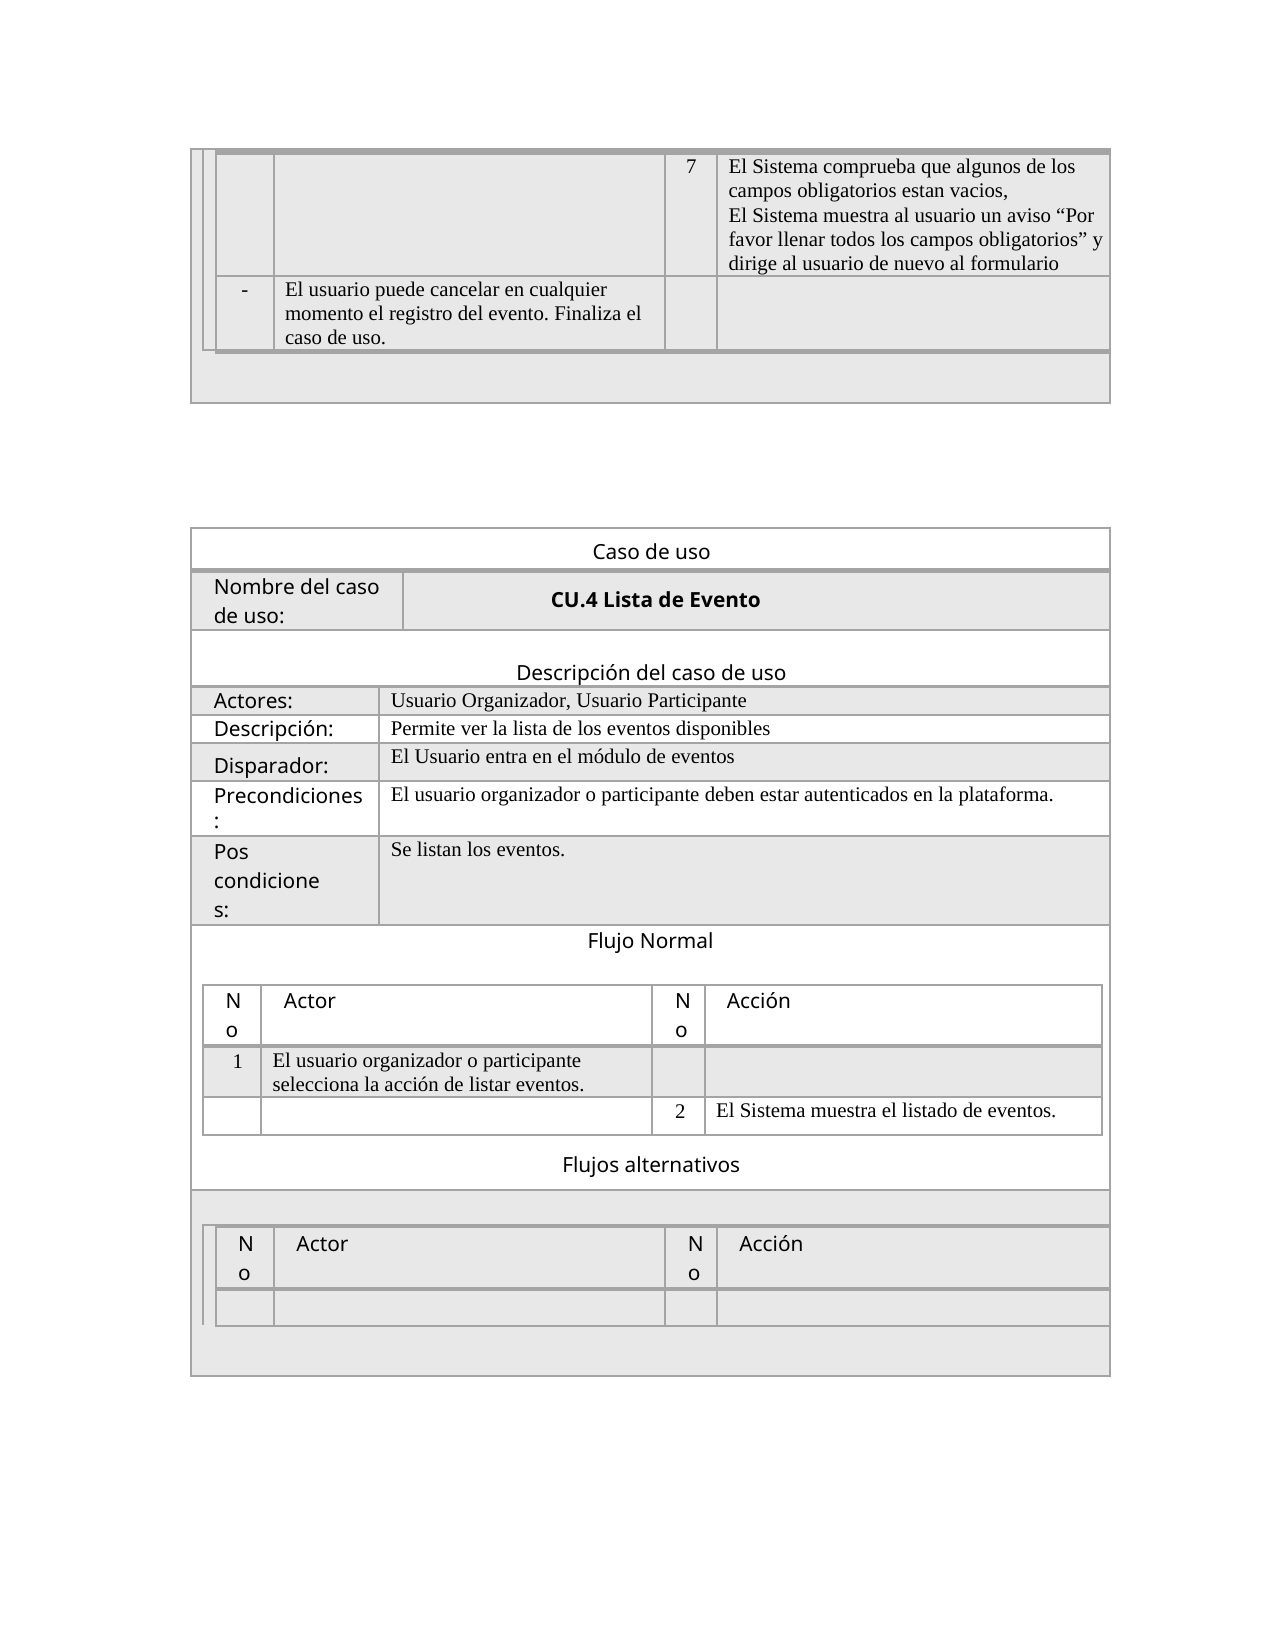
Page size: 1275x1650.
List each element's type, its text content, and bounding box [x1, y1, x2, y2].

table_cell Permite ver la lista de los eventos disponibles [380, 716, 1109, 742]
table_cell Disparador: [192, 744, 378, 780]
table_header Caso de uso [192, 529, 1109, 568]
table_cell [192, 150, 1109, 402]
table_cell El usuario organizador o participante deben estar autenticados en la plataforma. [380, 782, 1109, 835]
table_cell CU.4 Lista de Evento [404, 573, 1109, 629]
table_cell Precondiciones: [192, 782, 378, 835]
table_cell Se listan los eventos. [380, 837, 1109, 924]
table_cell Descripción del caso de uso [192, 631, 1109, 685]
table_cell Nombre del caso de uso: [192, 573, 402, 629]
table_cell Descripción: [192, 716, 378, 742]
table_cell [192, 1191, 1109, 1375]
table_cell Actores: [192, 688, 378, 714]
table_cell Pos condiciones: [192, 837, 378, 924]
table_cell Flujo Normal Flujos alternativos [192, 926, 1109, 1189]
table_cell El Usuario entra en el módulo de eventos [380, 744, 1109, 780]
table_cell Usuario Organizador, Usuario Participante [380, 688, 1109, 714]
